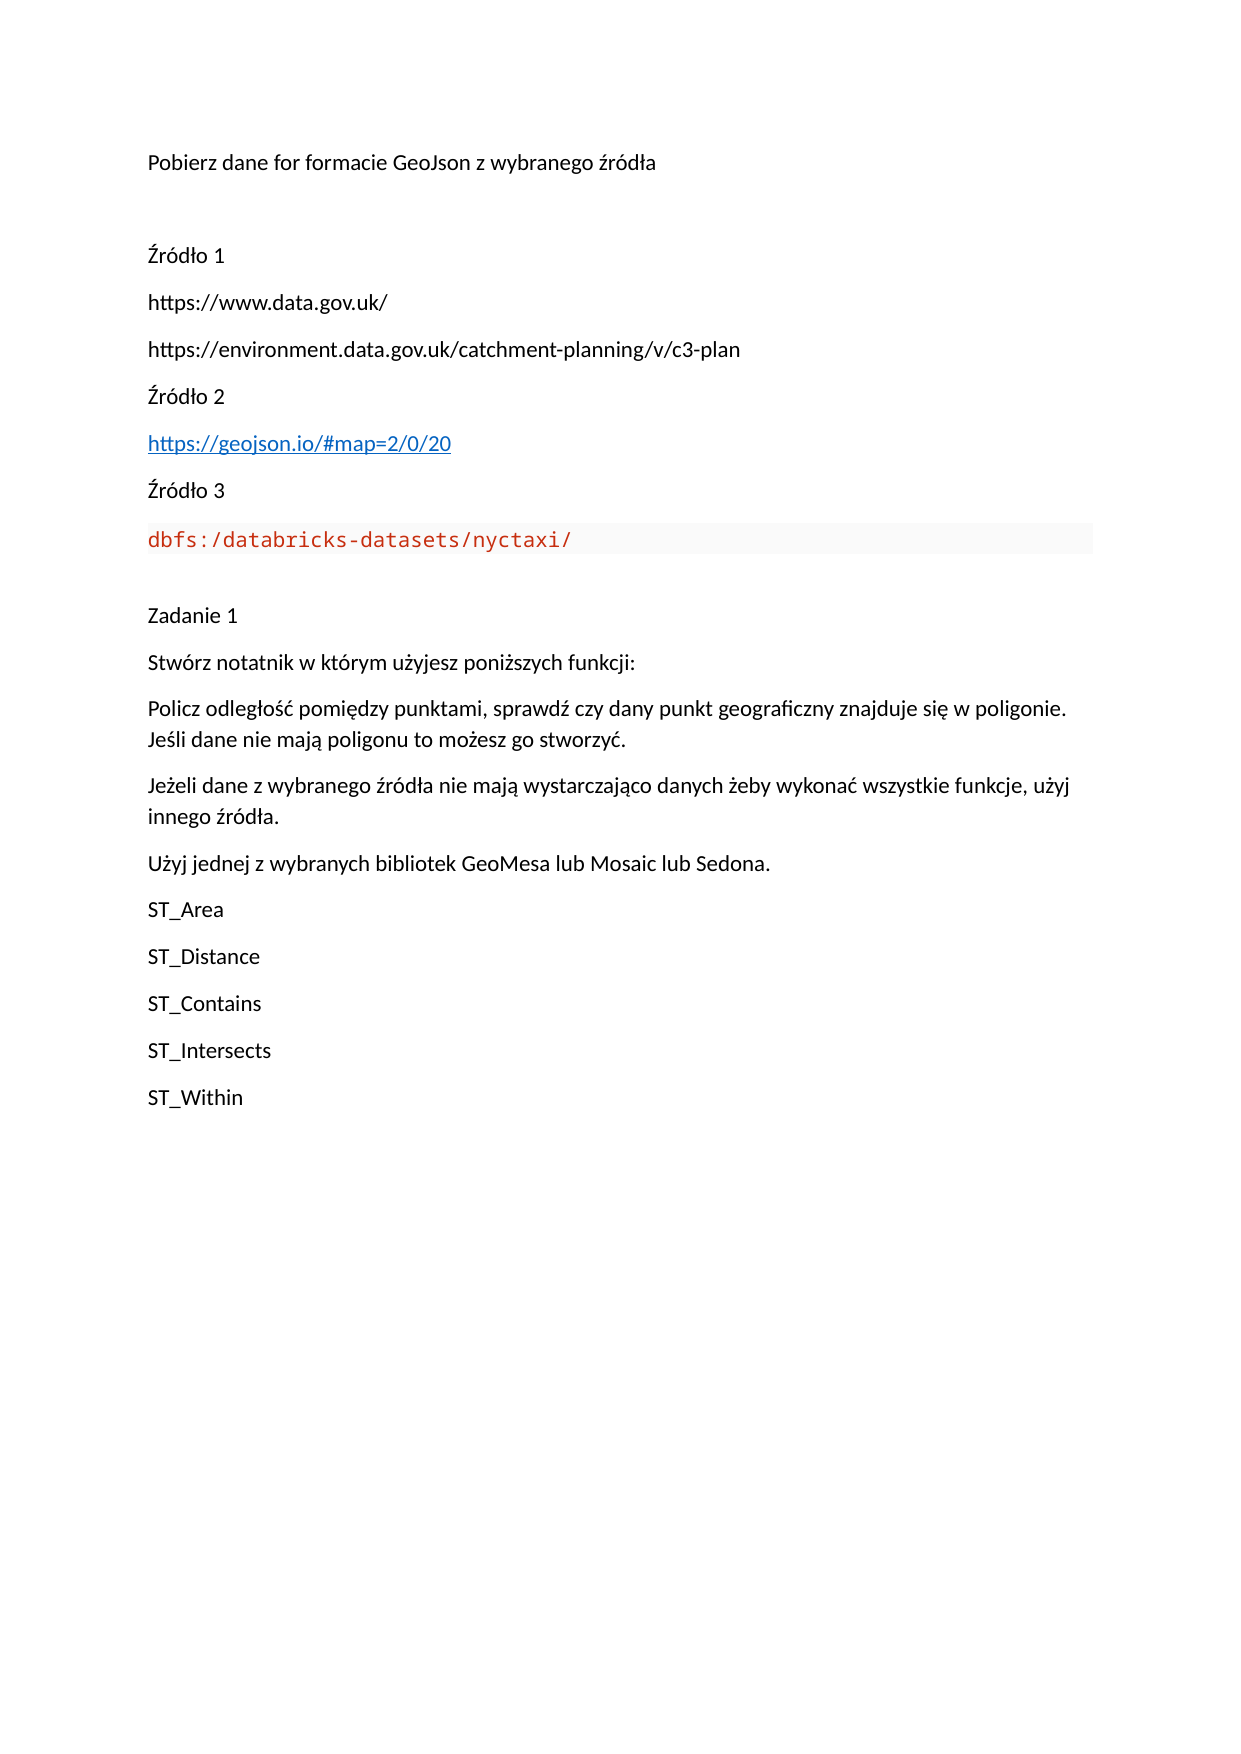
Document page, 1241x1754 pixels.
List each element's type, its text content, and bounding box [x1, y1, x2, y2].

text https://environment.data.gov.uk/catchment-planning/v/c3-plan [148, 335, 1093, 363]
text Źródło 1 [148, 241, 1093, 269]
text dbfs:/databricks-datasets/nyctaxi/ [148, 523, 1093, 554]
text Zadanie 1 [148, 601, 1093, 629]
text Źródło 3 [148, 476, 1093, 504]
text Użyj jednej z wybranych bibliotek GeoMesa lub Mosaic lub Sedona. [148, 849, 1093, 877]
text Policz odległość pomiędzy punktami, sprawdź czy dany punkt geograficzny znajduje się w poligonie. Jeśli dane nie mają poligonu to możesz go stworzyć. [148, 694, 1093, 753]
text ST_Distance [148, 942, 1093, 970]
text ST_Within [148, 1083, 1093, 1111]
text ST_Contains [148, 989, 1093, 1017]
text Pobierz dane for formacie GeoJson z wybranego źródła [148, 148, 1093, 176]
text https://geojson.io/#map=2/0/20 [148, 429, 1093, 457]
text ST_Intersects [148, 1036, 1093, 1064]
text Stwórz notatnik w którym użyjesz poniższych funkcji: [148, 648, 1093, 676]
text Jeżeli dane z wybranego źródła nie mają wystarczająco danych żeby wykonać wszystkie funkcje, użyj innego źródła. [148, 772, 1093, 830]
text ST_Area [148, 896, 1093, 923]
text Źródło 2 [148, 382, 1093, 410]
text https://www.data.gov.uk/ [148, 288, 1093, 316]
